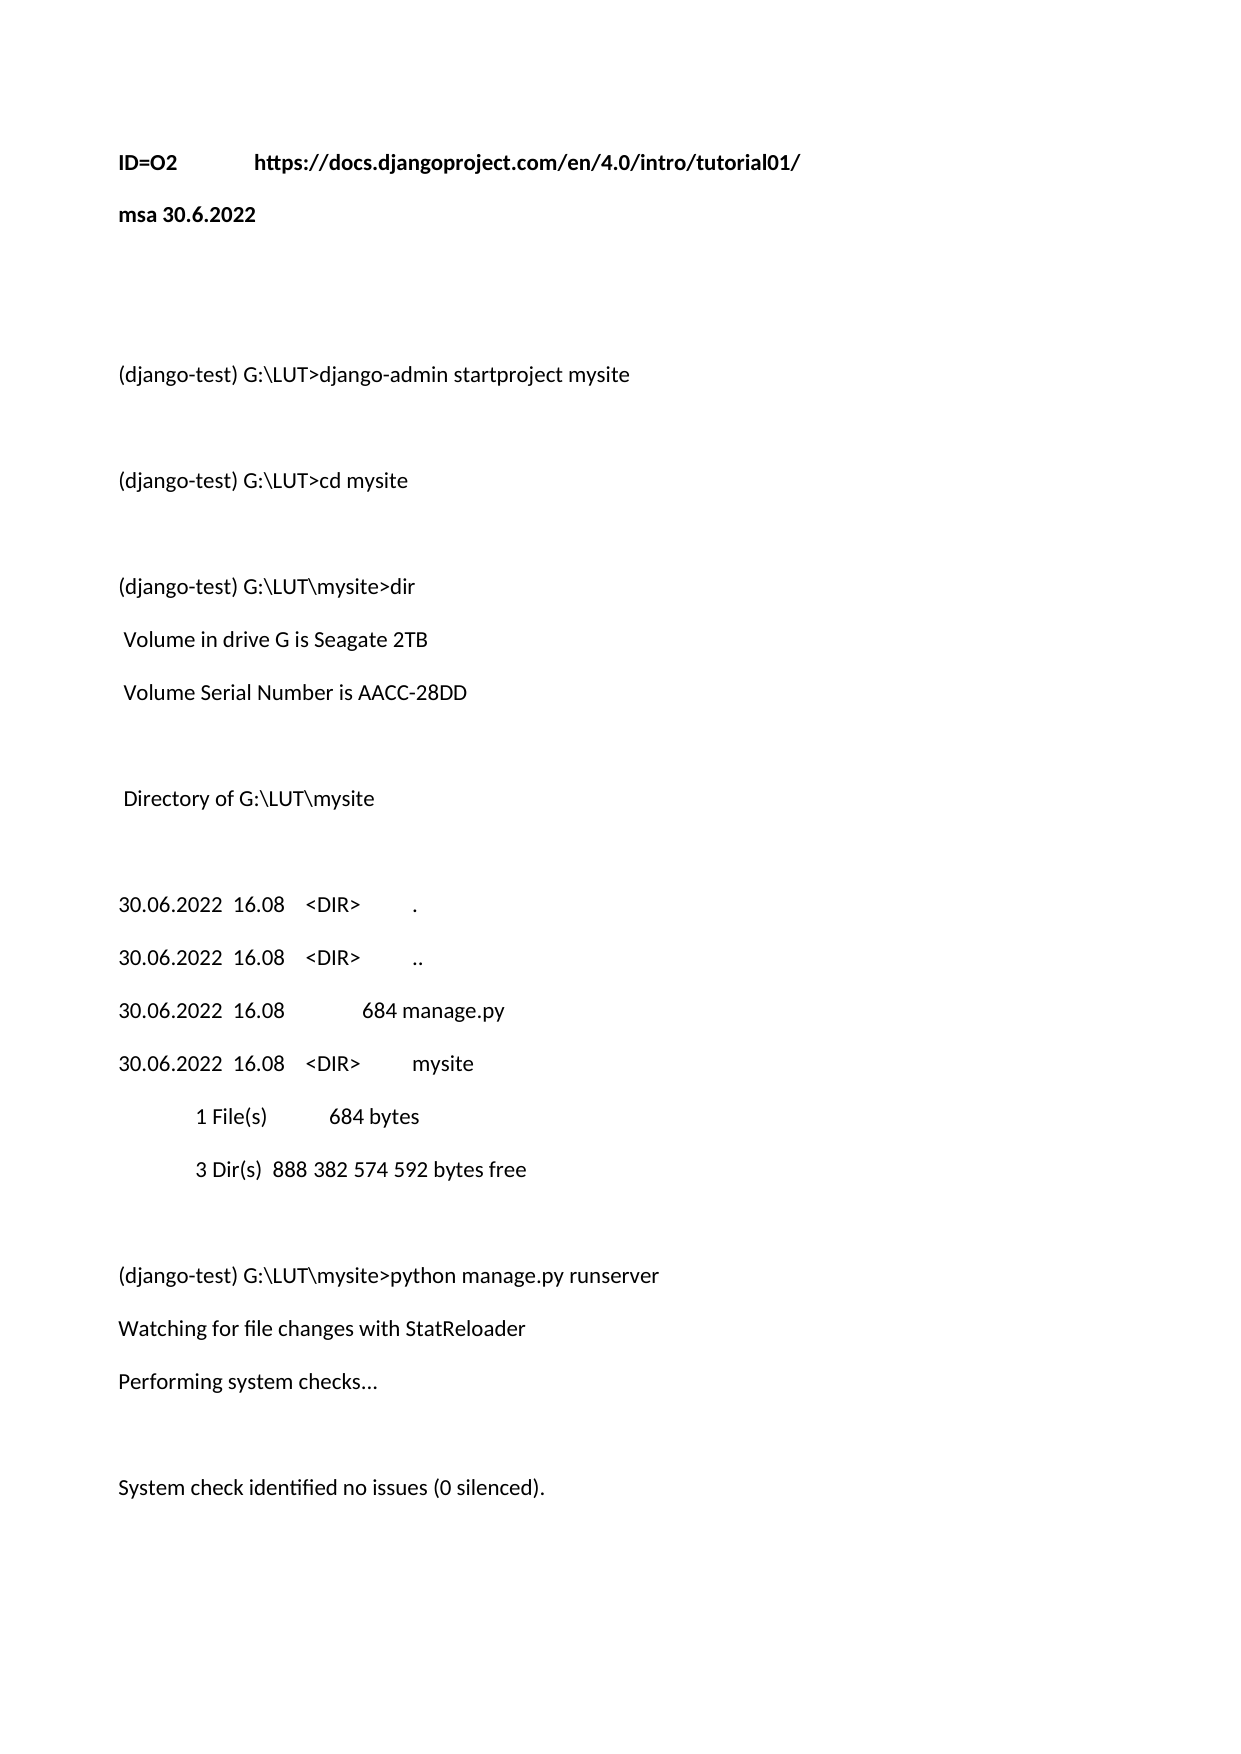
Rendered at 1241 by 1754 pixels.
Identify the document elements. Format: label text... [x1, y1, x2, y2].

text Performing system checks... [118, 1367, 1122, 1395]
text 1 File(s) 684 bytes [118, 1102, 1122, 1130]
text 30.06.2022 16.08 <DIR> .. [118, 943, 1122, 971]
text (django-test) G:\LUT>django-admin startproject mysite [118, 360, 1122, 388]
text 3 Dir(s) 888 382 574 592 bytes free [118, 1155, 1122, 1183]
text (django-test) G:\LUT\mysite>python manage.py runserver [118, 1261, 1122, 1289]
text 30.06.2022 16.08 <DIR> mysite [118, 1049, 1122, 1077]
text System check identified no issues (0 silenced). [118, 1473, 1122, 1501]
text 30.06.2022 16.08 684 manage.py [118, 996, 1122, 1024]
text Volume Serial Number is AACC-28DD [118, 678, 1122, 706]
text Watching for file changes with StatReloader [118, 1314, 1122, 1342]
text Directory of G:\LUT\mysite [118, 784, 1122, 812]
text (django-test) G:\LUT>cd mysite [118, 466, 1122, 494]
text (django-test) G:\LUT\mysite>dir [118, 572, 1122, 600]
text 30.06.2022 16.08 <DIR> . [118, 890, 1122, 918]
text msa 30.6.2022 [118, 201, 1122, 229]
text Volume in drive G is Seagate 2TB [118, 625, 1122, 653]
text ID=O2 https://docs.djangoproject.com/en/4.0/intro/tutorial01/ [118, 148, 1122, 176]
